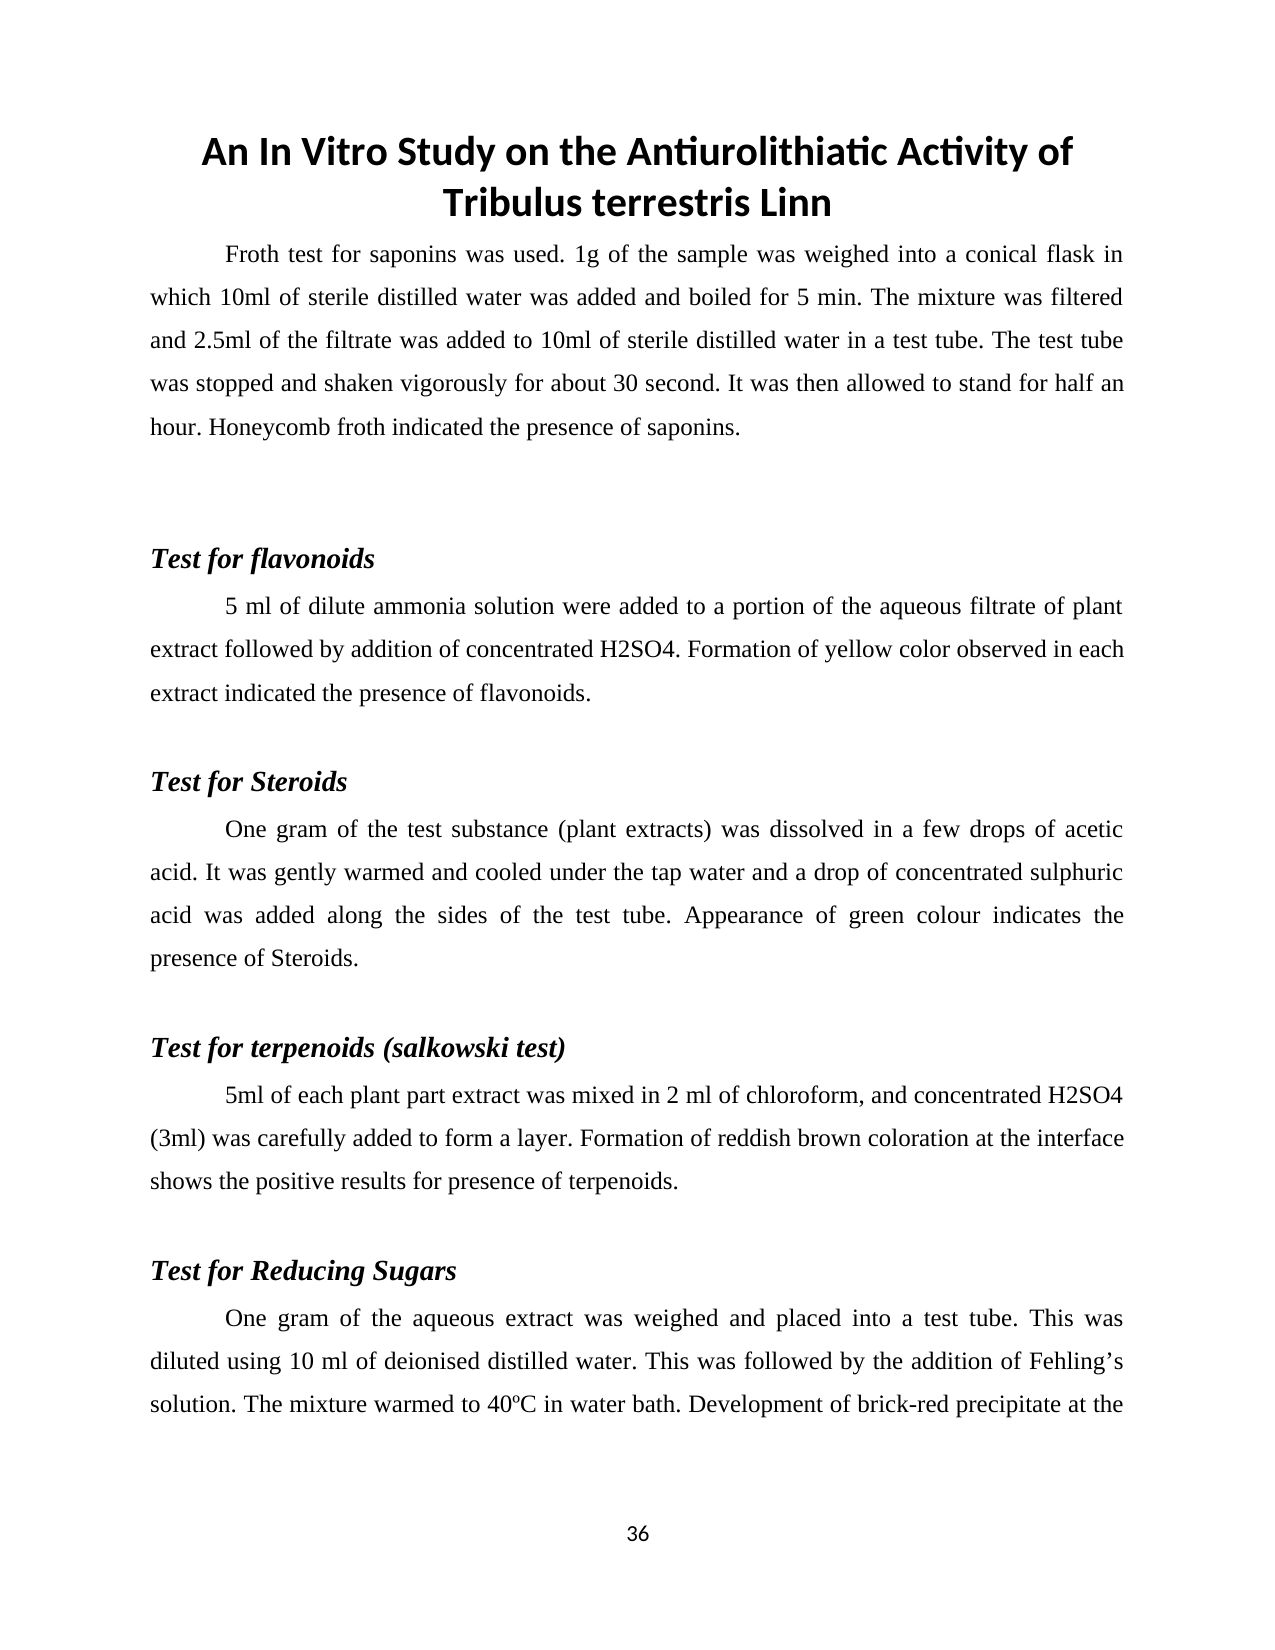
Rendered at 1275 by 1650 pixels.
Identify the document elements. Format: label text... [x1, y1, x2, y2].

text Froth test for saponins was used. 1g of the sample was weighed into a conical flask in which 10ml of sterile distilled water was added and boiled for 5 min. The mixture was filtered and 2.5ml of the filtrate was added to 10ml of sterile distilled water in a test tube. The test tube was stopped and shaken vigorously for about 30 second. It was then allowed to stand for half an hour. Honeycomb froth indicated the presence of saponins. [150, 239, 1125, 440]
text Test for flavonoids [150, 541, 1125, 574]
text One gram of the test substance (plant extracts) was dissolved in a few drops of acetic acid. It was gently warmed and cooled under the tap water and a drop of concentrated sulphuric acid was added along the sides of the test tube. Appearance of green colour indicates the presence of Steroids. [150, 814, 1125, 972]
text 5 ml of dilute ammonia solution were added to a portion of the aqueous filtrate of plant extract followed by addition of concentrated H2SO4. Formation of yellow color observed in each extract indicated the presence of flavonoids. [150, 591, 1125, 706]
text Test for terpenoids (salkowski test) [150, 1030, 1125, 1063]
text Test for Steroids [150, 764, 1125, 797]
text 5ml of each plant part extract was mixed in 2 ml of chloroform, and concentrated H2SO4 (3ml) was carefully added to form a layer. Formation of reddish brown coloration at the interface shows the positive results for presence of terpenoids. [150, 1080, 1125, 1195]
text Test for Reducing Sugars [150, 1253, 1125, 1286]
